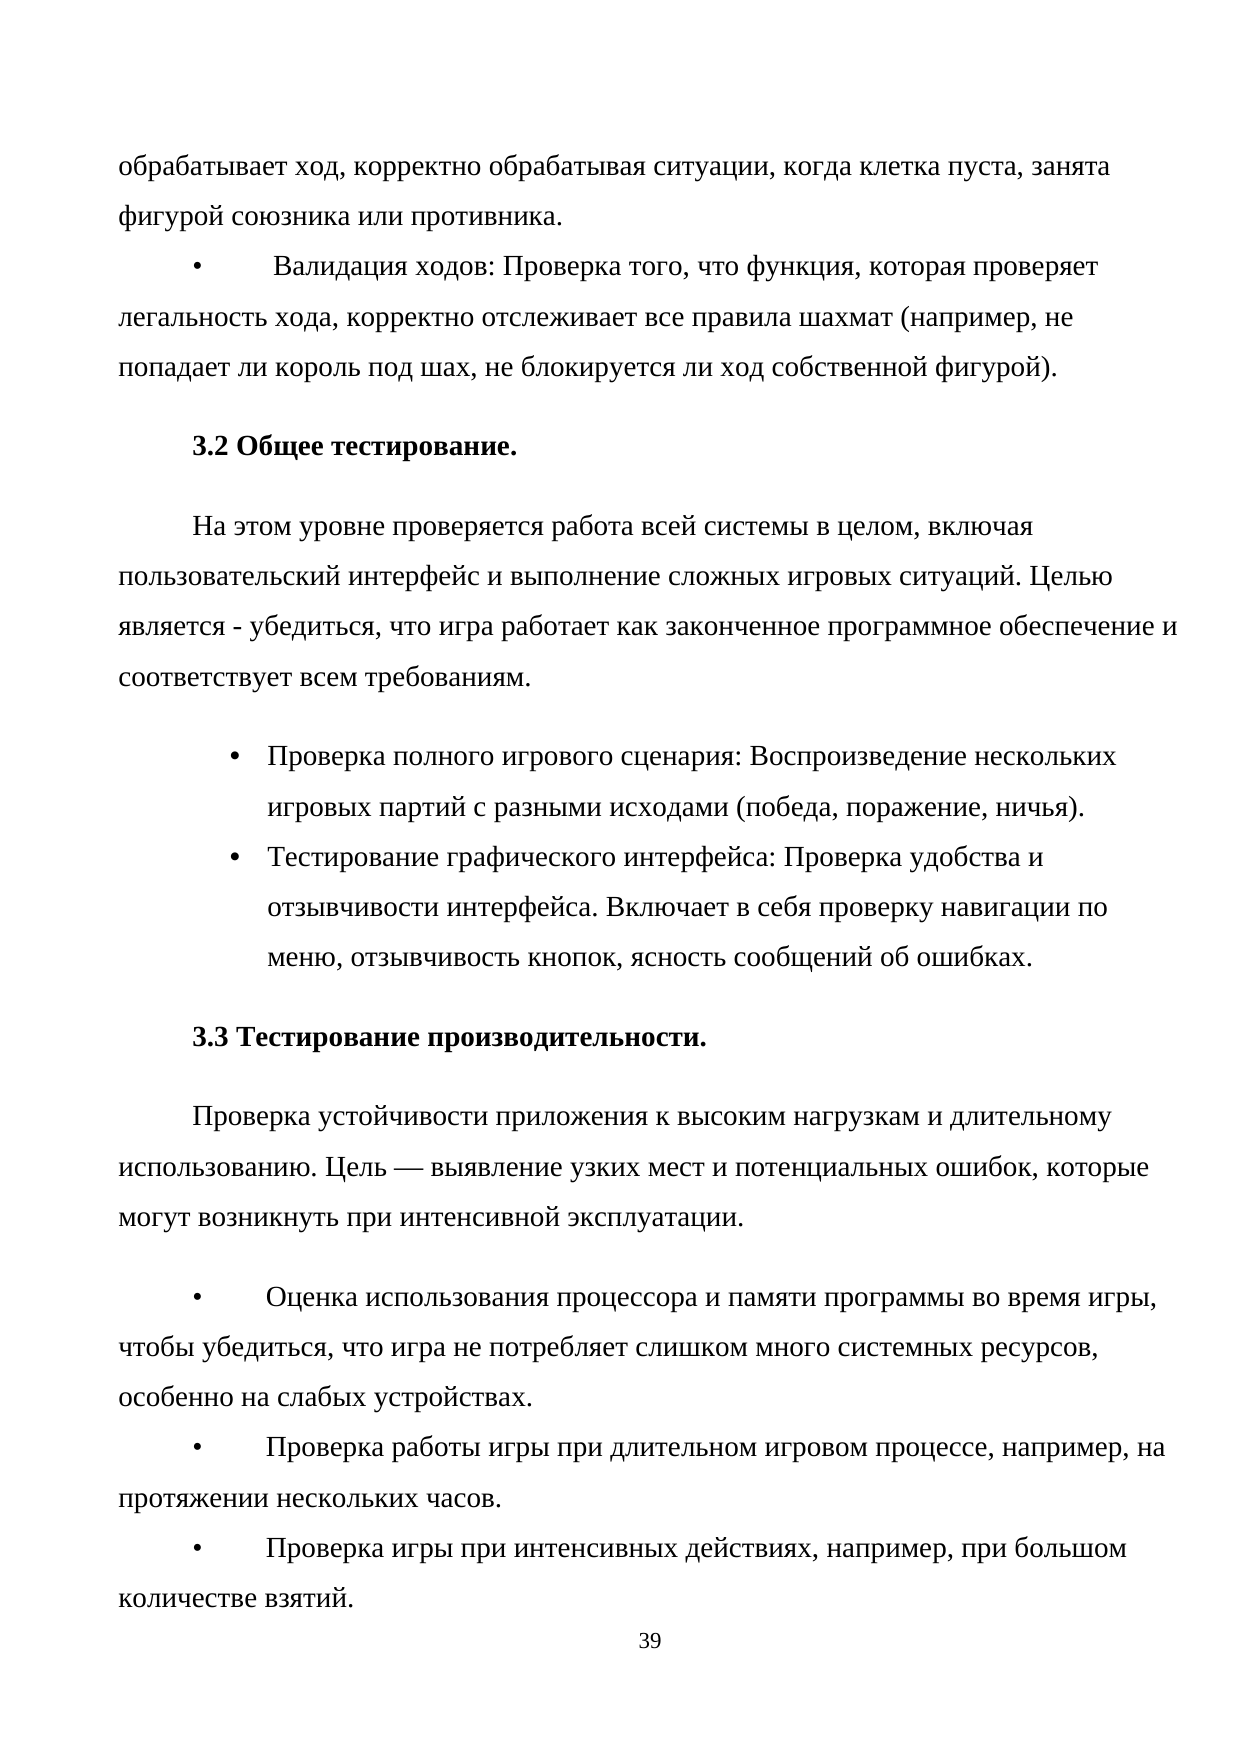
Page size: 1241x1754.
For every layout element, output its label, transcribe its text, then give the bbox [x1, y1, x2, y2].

text 3.2 Общее тестирование. [118, 428, 1181, 462]
list Валидация ходов: Проверка того, что функция, которая проверяет легальность хода, корректно отслеживает все правила шахмат (например, не попадает ли король под шах, не блокируется ли ход собственной фигурой). [118, 248, 1181, 382]
text Проверка устойчивости приложения к высоким нагрузкам и длительному использованию. Цель — выявление узких мест и потенциальных ошибок, которые могут возникнуть при интенсивной эксплуатации. [118, 1098, 1181, 1233]
text 3.3 Тестирование производительности. [192, 1019, 1181, 1053]
list Проверка игры при интенсивных действиях, например, при большом количестве взятий. [118, 1530, 1181, 1614]
text На этом уровне проверяется работа всей системы в целом, включая пользовательский интерфейс и выполнение сложных игровых ситуаций. Целью является - убедиться, что игра работает как законченное программное обеспечение и соответствует всем требованиям. [118, 508, 1181, 692]
list Проверка полного игрового сценария: Воспроизведение нескольких игровых партий с разными исходами (победа, поражение, ничья). [229, 738, 1181, 822]
list Проверка работы игры при длительном игровом процессе, например, на протяжении нескольких часов. [118, 1429, 1181, 1513]
list Оценка использования процессора и памяти программы во время игры, чтобы убедиться, что игра не потребляет слишком много системных ресурсов, особенно на слабых устройствах. [118, 1279, 1181, 1413]
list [118, 148, 1181, 232]
list Тестирование графического интерфейса: Проверка удобства и отзывчивости интерфейса. Включает в себя проверку навигации по меню, отзывчивость кнопок, ясность сообщений об ошибках. [229, 839, 1181, 973]
